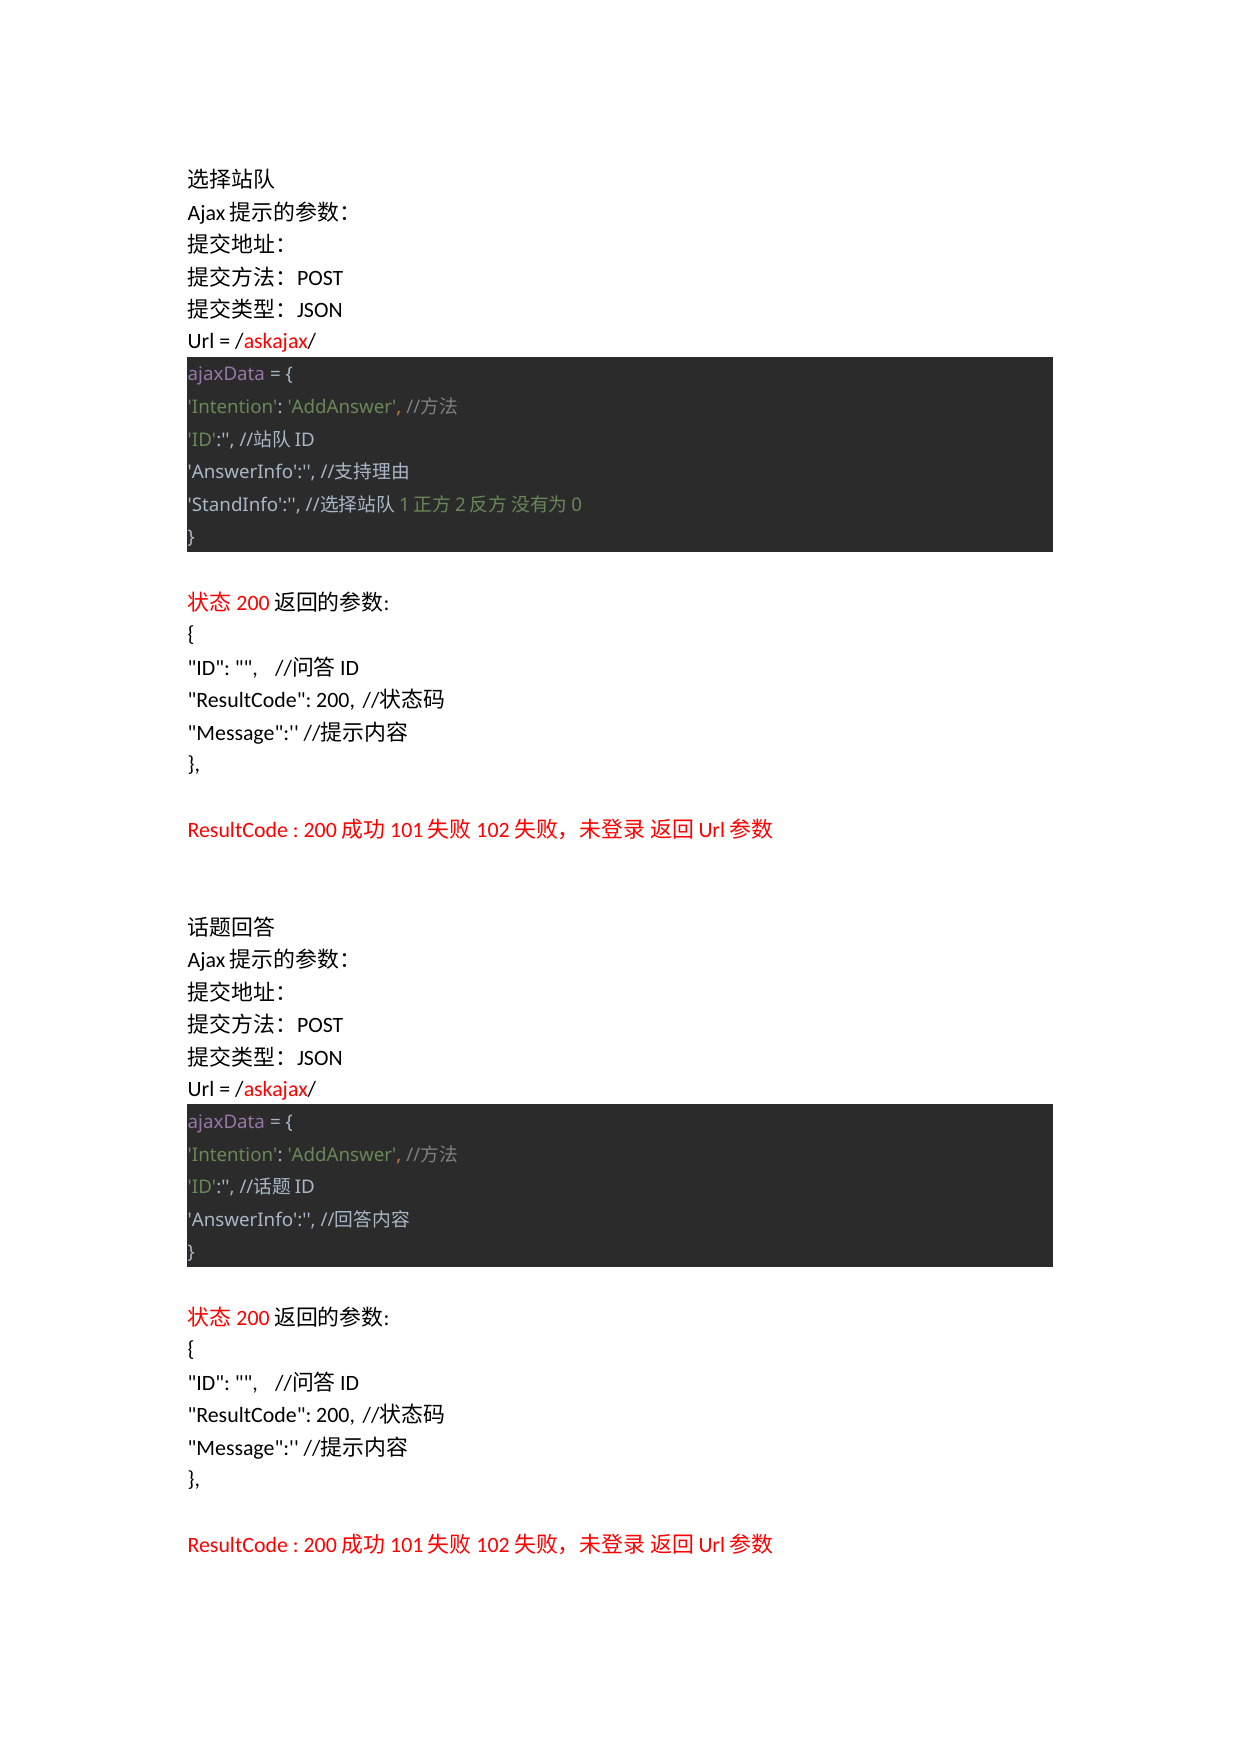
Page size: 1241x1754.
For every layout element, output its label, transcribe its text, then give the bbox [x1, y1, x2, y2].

text ResultCode : 200成功 101失败 102失败，未登录 返回Url参数 [187, 1527, 1053, 1559]
text }, [187, 1462, 1053, 1494]
text 'ID':'', //站队ID [187, 422, 1053, 454]
text 'StandInfo':'', //选择站队 1正方 2反方 没有为0 [187, 487, 1053, 519]
text 状态 200返回的参数: [187, 1299, 1053, 1332]
text 选择站队 [187, 162, 1053, 194]
text "Message":'' //提示内容 [187, 714, 1053, 747]
text }, [187, 747, 1053, 779]
text "ID": "", //问答ID [187, 649, 1053, 682]
text 提交地址： [187, 974, 1053, 1007]
text Url = /askajax/ [187, 1072, 1053, 1104]
text ajaxData = { 'Intention': 'AddAnswer', //方法 [187, 357, 1053, 422]
text 'AnswerInfo':'', //支持理由 [187, 454, 1053, 487]
text } [187, 1234, 1053, 1267]
text "ResultCode": 200, //状态码 [187, 1397, 1053, 1429]
text "ResultCode": 200, //状态码 [187, 682, 1053, 714]
text 'ID':'', //话题ID [187, 1169, 1053, 1202]
text Ajax提示的参数： [187, 194, 1053, 227]
text "Message":'' //提示内容 [187, 1429, 1053, 1462]
text 状态 200返回的参数: [187, 584, 1053, 617]
text Url = /askajax/ [187, 324, 1053, 357]
text { [187, 1332, 1053, 1364]
text } [187, 519, 1053, 552]
text ajaxData = { 'Intention': 'AddAnswer', //方法 [187, 1104, 1053, 1169]
text 提交方法：POST [187, 1007, 1053, 1039]
text ResultCode : 200成功 101失败 102失败，未登录 返回Url参数 [187, 812, 1053, 844]
text { [187, 617, 1053, 649]
text 提交类型：JSON [187, 292, 1053, 324]
text "ID": "", //问答ID [187, 1364, 1053, 1397]
text Ajax提示的参数： [187, 942, 1053, 974]
text 提交地址： [187, 227, 1053, 259]
text 提交类型：JSON [187, 1039, 1053, 1072]
text 话题回答 [187, 909, 1053, 942]
text 提交方法：POST [187, 259, 1053, 292]
text 'AnswerInfo':'', //回答内容 [187, 1202, 1053, 1234]
